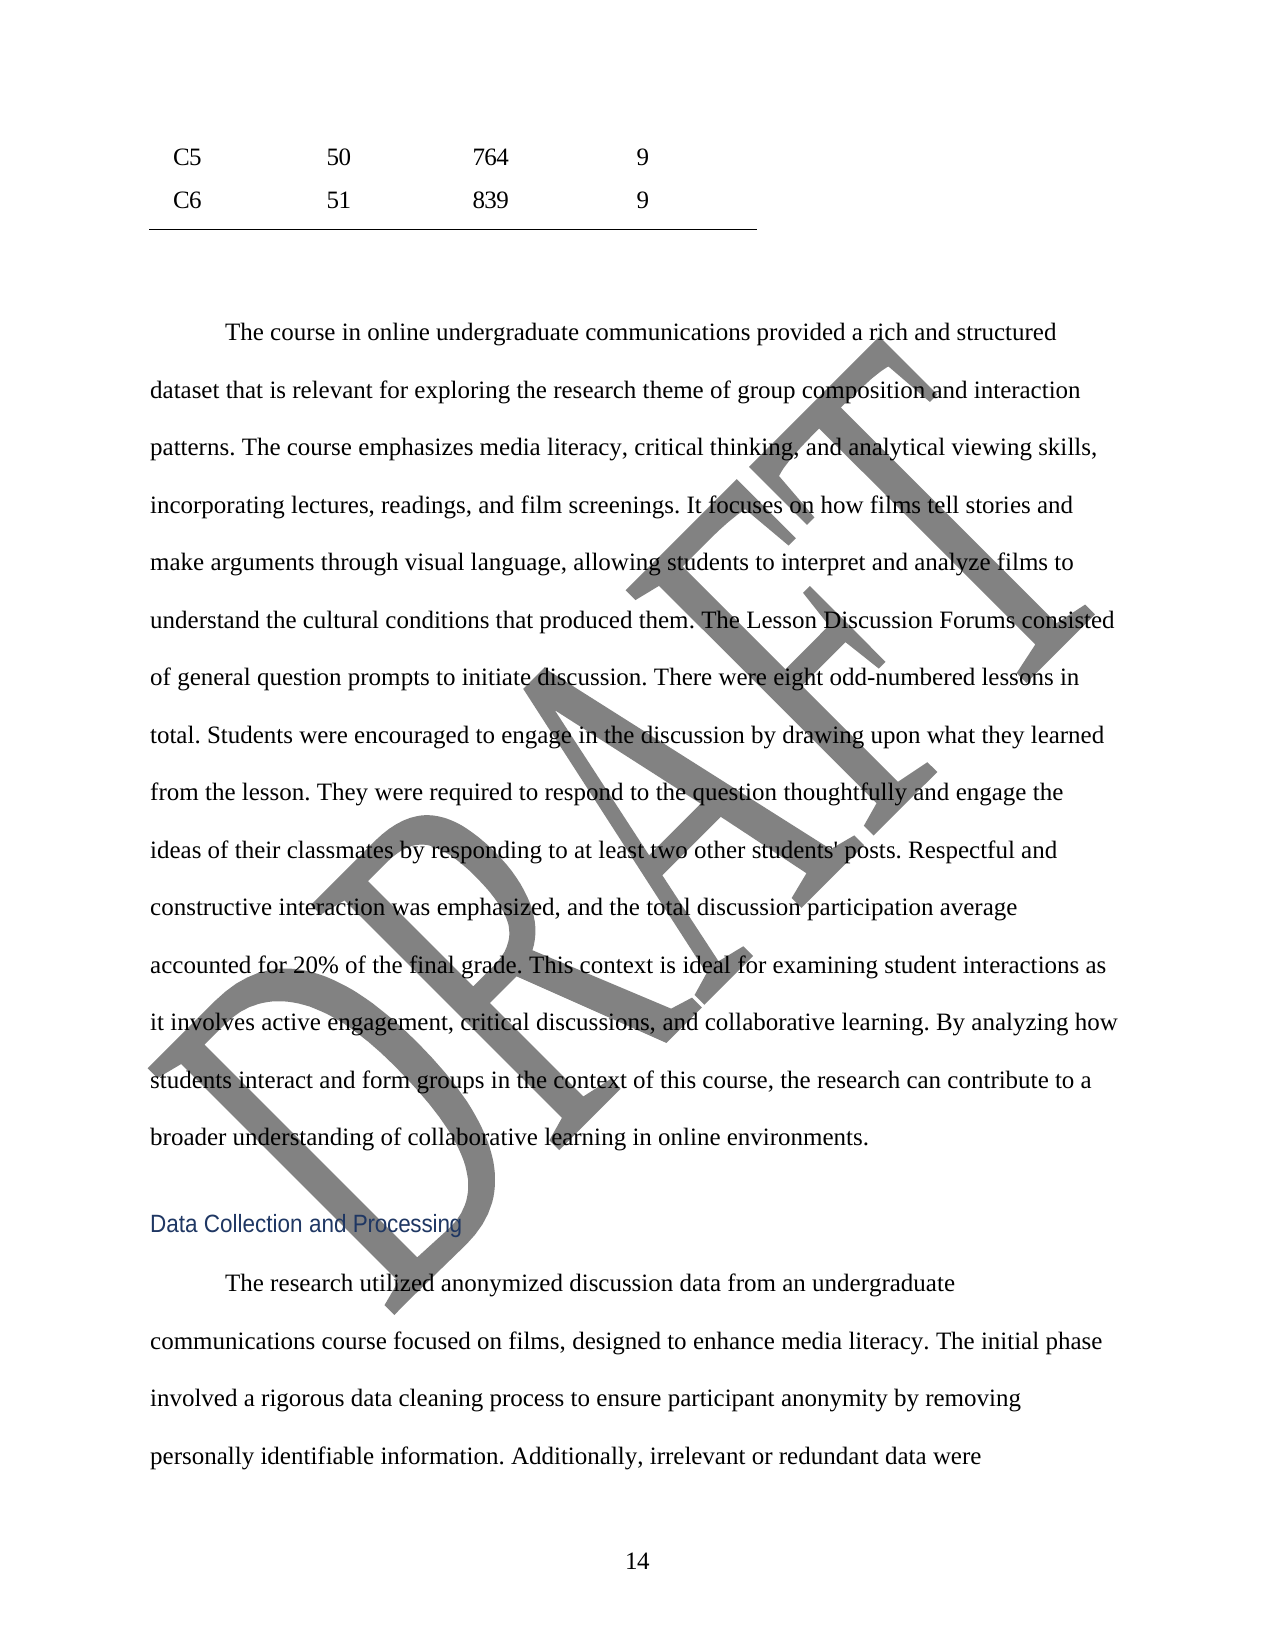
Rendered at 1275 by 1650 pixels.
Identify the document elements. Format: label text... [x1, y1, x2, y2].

table_header 764 [412, 144, 573, 179]
table_cell 9 [573, 179, 757, 229]
text Data Collection and Processing [150, 1209, 1135, 1238]
table_header C5 [149, 144, 264, 179]
table_cell 839 [412, 179, 573, 229]
text The research utilized anonymized discussion data from an undergraduate communications course focused on films, designed to enhance media literacy. The initial phase involved a rigorous data cleaning process to ensure participant anonymity by removing personally identifiable information. Additionally, irrelevant or redundant data were [150, 1268, 1117, 1470]
table_cell 51 [264, 179, 412, 229]
table_header 50 [264, 144, 412, 179]
table_cell C6 [149, 179, 264, 229]
table_header 9 [573, 144, 757, 179]
text The course in online undergraduate communications provided a rich and structured dataset that is relevant for exploring the research theme of group composition and interaction patterns. The course emphasizes media literacy, critical thinking, and analytical viewing skills, incorporating lectures, readings, and film screenings. It focuses on how films tell stories and make arguments through visual language, allowing students to interpret and analyze films to understand the cultural conditions that produced them. The Lesson Discussion Forums consisted of general question prompts to initiate discussion. There were eight odd-numbered lessons in total. Students were encouraged to engage in the discussion by drawing upon what they learned from the lesson. They were required to respond to the question thoughtfully and engage the ideas of their classmates by responding to at least two other students' posts. Respectful and constructive interaction was emphasized, and the total discussion participation average accounted for 20% of the final grade. This context is ideal for examining student interactions as it involves active engagement, critical discussions, and collaborative learning. By analyzing how students interact and form groups in the context of this course, the research can contribute to a broader understanding of collaborative learning in online environments. [150, 317, 1121, 1151]
